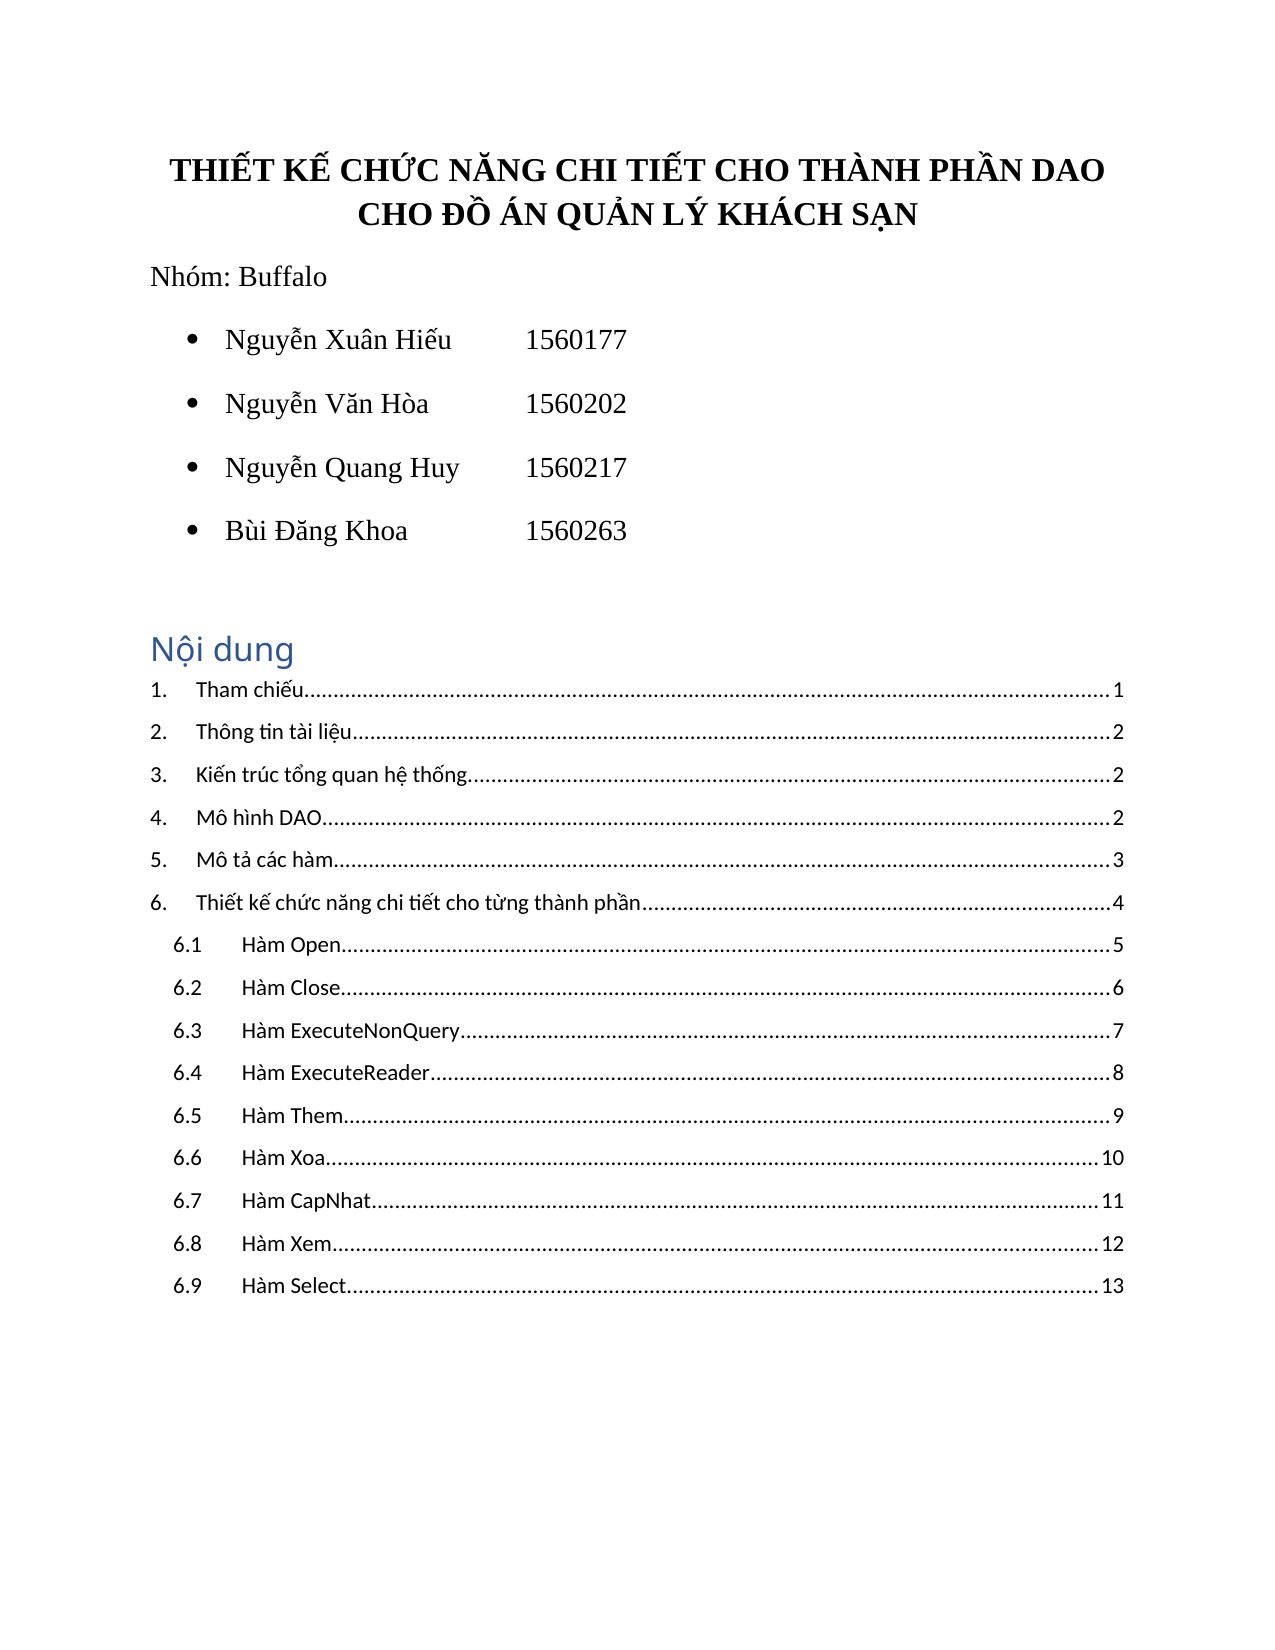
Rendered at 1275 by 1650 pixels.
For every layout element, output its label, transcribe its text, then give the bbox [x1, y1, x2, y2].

title Nguyễn Xuân Hiếu 1560177 [187, 322, 1125, 356]
title Nguyễn Văn Hòa 1560202 [187, 386, 1125, 420]
text THIẾT KẾ CHỨC NĂNG CHI TIẾT CHO THÀNH PHẦN DAO CHO ĐỒ ÁN QUẢN LÝ KHÁCH SẠN [150, 150, 1125, 232]
title Nguyễn Quang Huy 1560217 [187, 450, 1125, 483]
title Bùi Đăng Khoa 1560263 [187, 513, 1125, 547]
text Nhóm: Buffalo [150, 259, 1125, 292]
